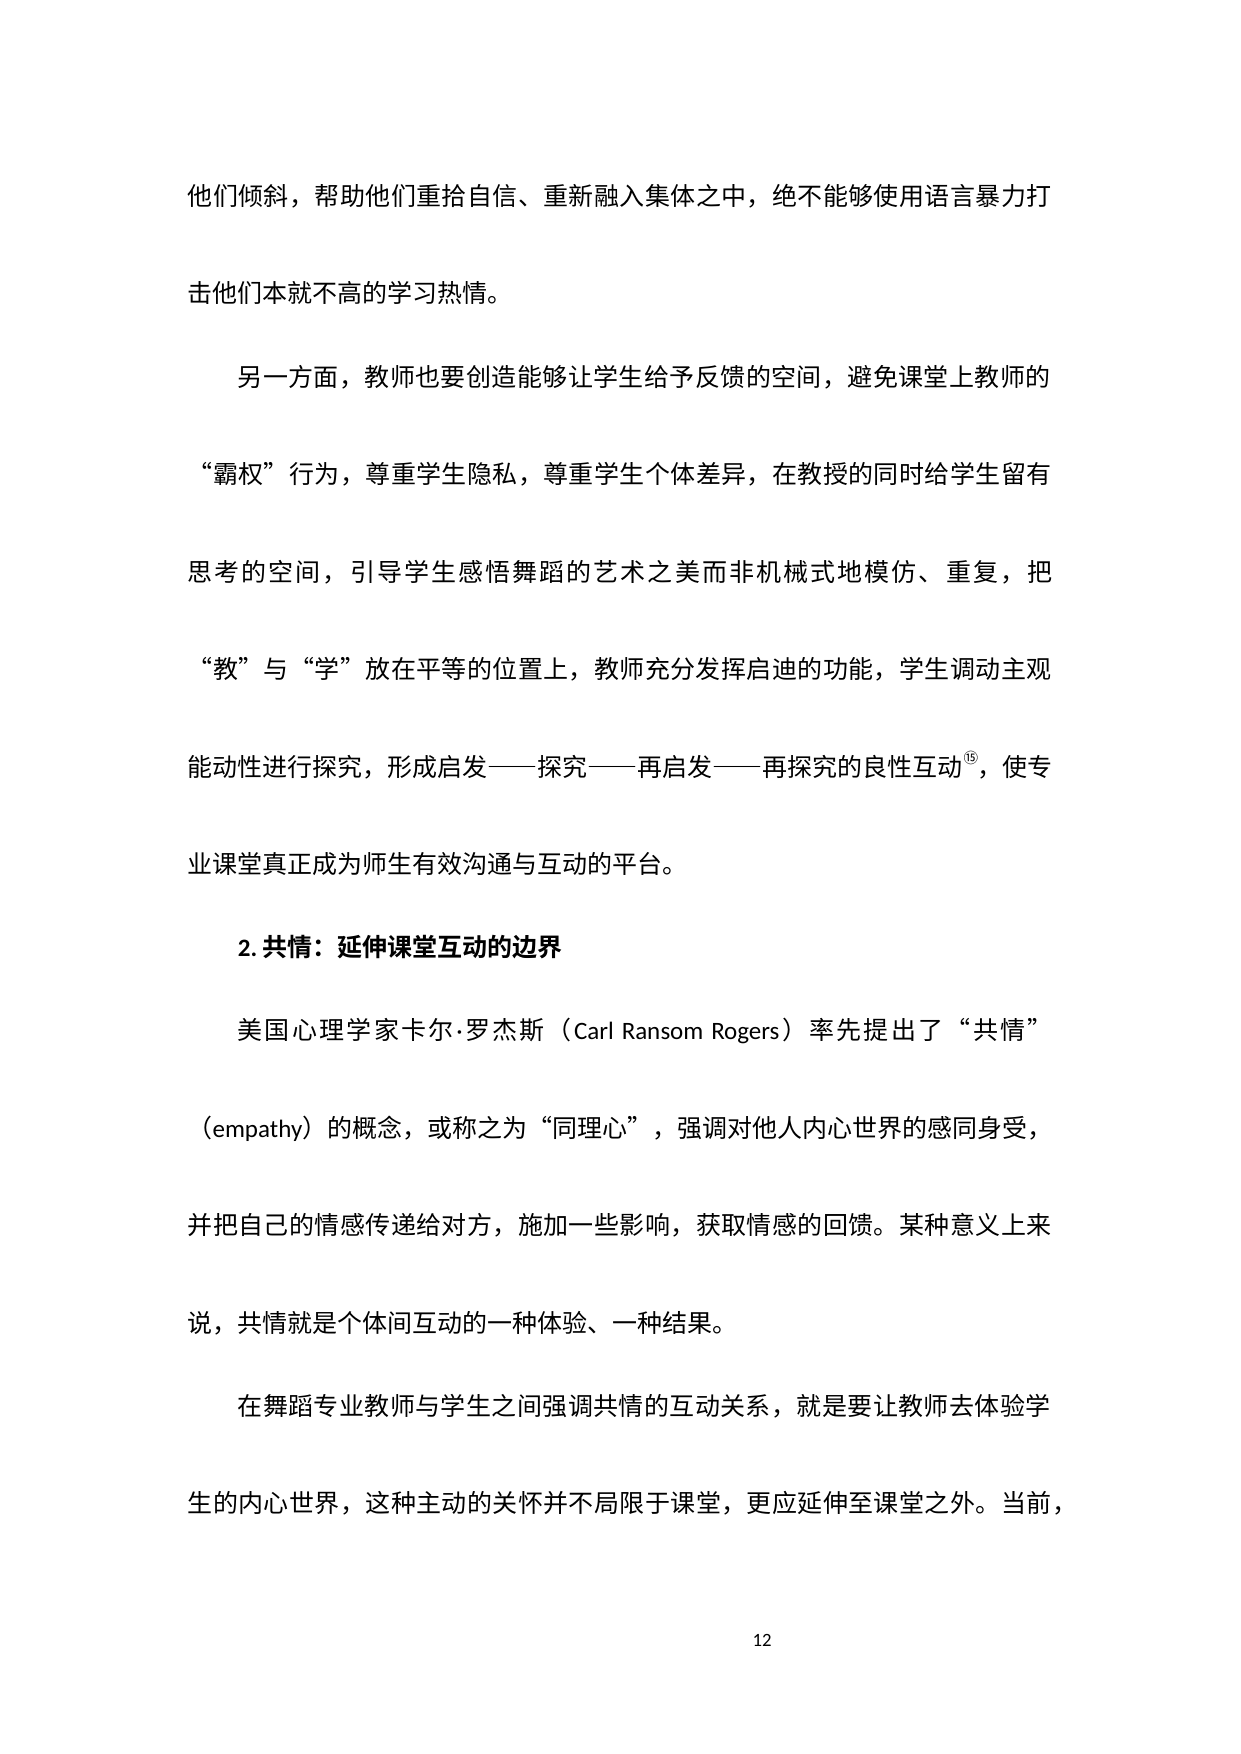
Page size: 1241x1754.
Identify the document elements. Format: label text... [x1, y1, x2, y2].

text 美国心理学家卡尔·罗杰斯（Carl Ransom Rogers）率先提出了“共情”（empathy）的概念，或称之为“同理心”，强调对他人内心世界的感同身受，并把自己的情感传递给对方，施加一些影响，获取情感的回馈。某种意义上来说，共情就是个体间互动的一种体验、一种结果。 [187, 996, 1053, 1354]
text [187, 1372, 1053, 1534]
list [187, 162, 1053, 324]
list 另一方面，教师也要创造能够让学生给予反馈的空间，避免课堂上教师的“霸权”行为，尊重学生隐私，尊重学生个体差异，在教授的同时给学生留有思考的空间，引导学生感悟舞蹈的艺术之美而非机械式地模仿、重复，把“教”与“学”放在平等的位置上，教师充分发挥启迪的功能，学生调动主观能动性进行探究，形成启发——探究——再启发——再探究的良性互动⑮，使专业课堂真正成为师生有效沟通与互动的平台。 [187, 343, 1053, 895]
list 共情：延伸课堂互动的边界 [187, 913, 1053, 978]
